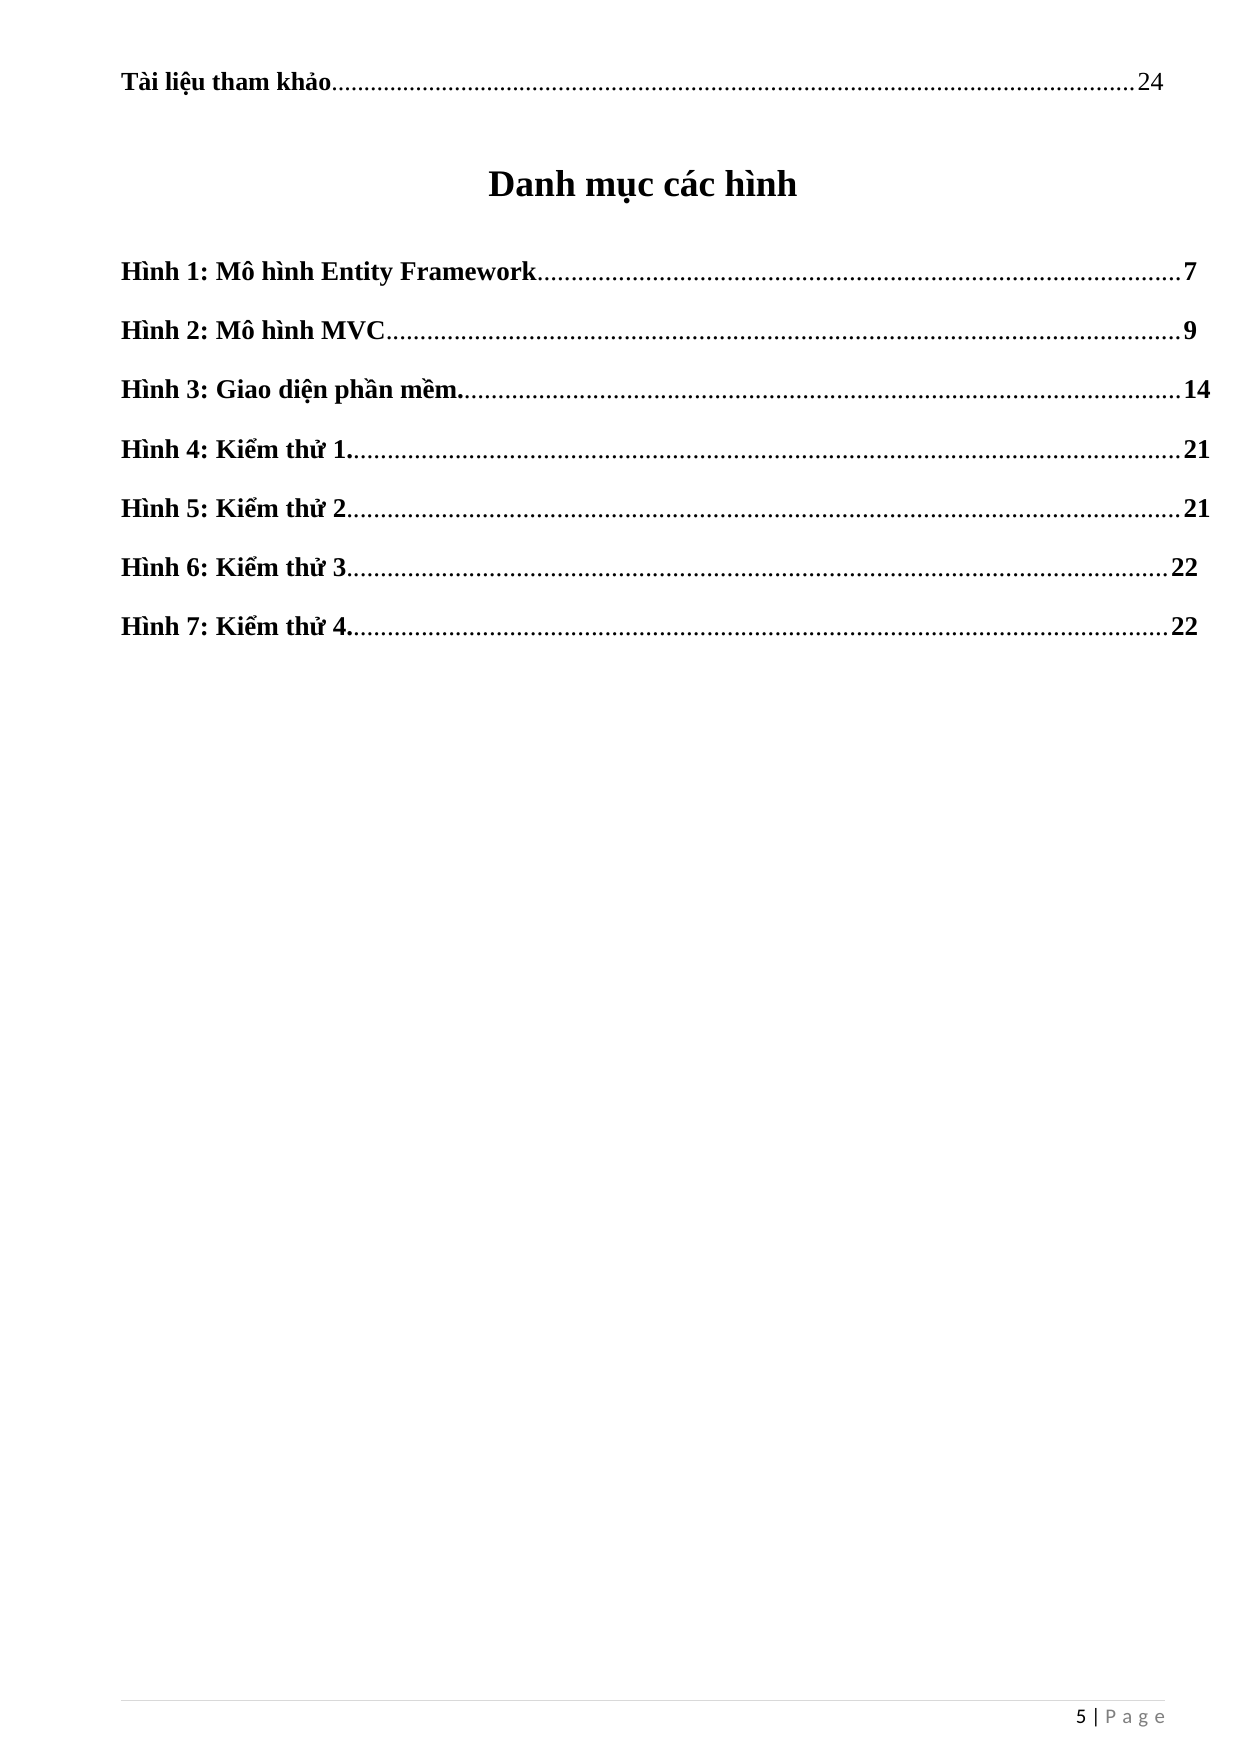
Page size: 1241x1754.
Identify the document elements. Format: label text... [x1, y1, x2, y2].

text Hình 1: Mô hình Entity Framework 7 [121, 255, 1165, 286]
text Hình 4: Kiểm thử 1. 21 [121, 433, 1165, 464]
text Hình 2: Mô hình MVC 9 [121, 314, 1165, 346]
text Hình 6: Kiểm thử 3 22 [121, 551, 1165, 582]
text Hình 5: Kiểm thử 2 21 [121, 492, 1165, 523]
text Hình 3: Giao diện phần mềm. 14 [121, 373, 1165, 404]
subtitle Danh mục các hình [121, 161, 1165, 204]
text Hình 7: Kiểm thử 4. 22 [121, 610, 1165, 641]
